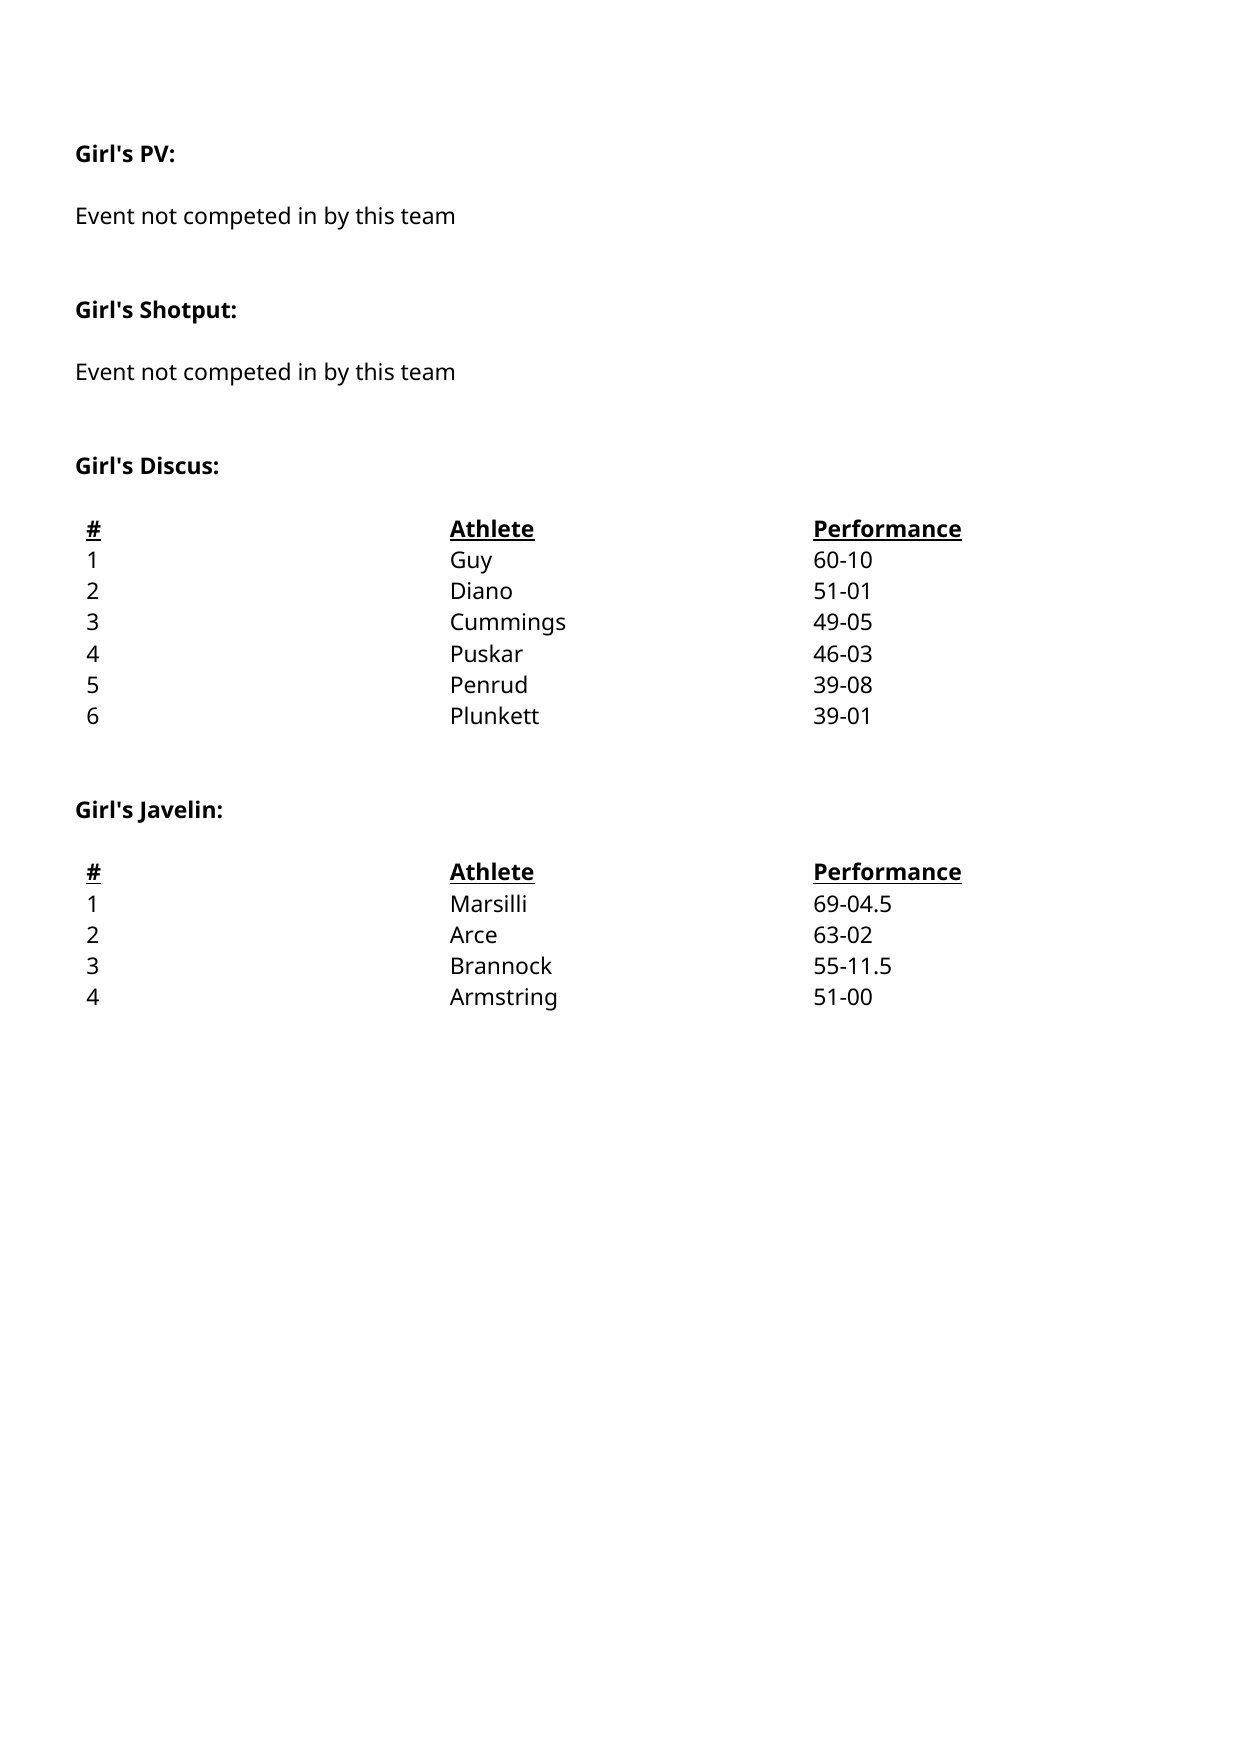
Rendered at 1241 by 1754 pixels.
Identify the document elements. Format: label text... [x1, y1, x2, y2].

table_header # [75, 856, 438, 887]
text Girl's Shotput: [75, 231, 1165, 356]
table_cell 2 [75, 575, 438, 606]
table_header Performance [802, 513, 1165, 544]
table_cell 63-02 [802, 919, 1165, 950]
table_cell 60-10 [802, 544, 1165, 575]
table_cell 4 [75, 638, 438, 669]
table_cell Marsilli [438, 888, 802, 919]
table_cell 39-08 [802, 669, 1165, 700]
table_header Performance [802, 856, 1165, 887]
table_cell 69-04.5 [802, 888, 1165, 919]
table_cell 6 [75, 700, 438, 731]
text Girl's Javelin: [75, 731, 1165, 856]
table_cell Guy [438, 544, 802, 575]
table_cell Cummings [438, 606, 802, 637]
table_cell 3 [75, 606, 438, 637]
table_cell 4 [75, 981, 438, 1012]
table_cell 46-03 [802, 638, 1165, 669]
text Girl's Discus: [75, 387, 1165, 512]
table_cell Puskar [438, 638, 802, 669]
table_cell 5 [75, 669, 438, 700]
table_cell 3 [75, 950, 438, 981]
table_header Athlete [438, 513, 802, 544]
table_cell Arce [438, 919, 802, 950]
table_cell Plunkett [438, 700, 802, 731]
table_cell Diano [438, 575, 802, 606]
table_cell 51-01 [802, 575, 1165, 606]
table_cell Armstring [438, 981, 802, 1012]
table_cell 49-05 [802, 606, 1165, 637]
text Event not competed in by this team [75, 200, 1165, 231]
table_cell 1 [75, 888, 438, 919]
table_header # [75, 513, 438, 544]
table_cell 1 [75, 544, 438, 575]
table_cell 39-01 [802, 700, 1165, 731]
table_cell Brannock [438, 950, 802, 981]
table_cell Penrud [438, 669, 802, 700]
table_header Athlete [438, 856, 802, 887]
table_cell 55-11.5 [802, 950, 1165, 981]
table_cell 2 [75, 919, 438, 950]
text Girl's PV: [75, 75, 1165, 200]
text Event not competed in by this team [75, 356, 1165, 387]
table_cell 51-00 [802, 981, 1165, 1012]
